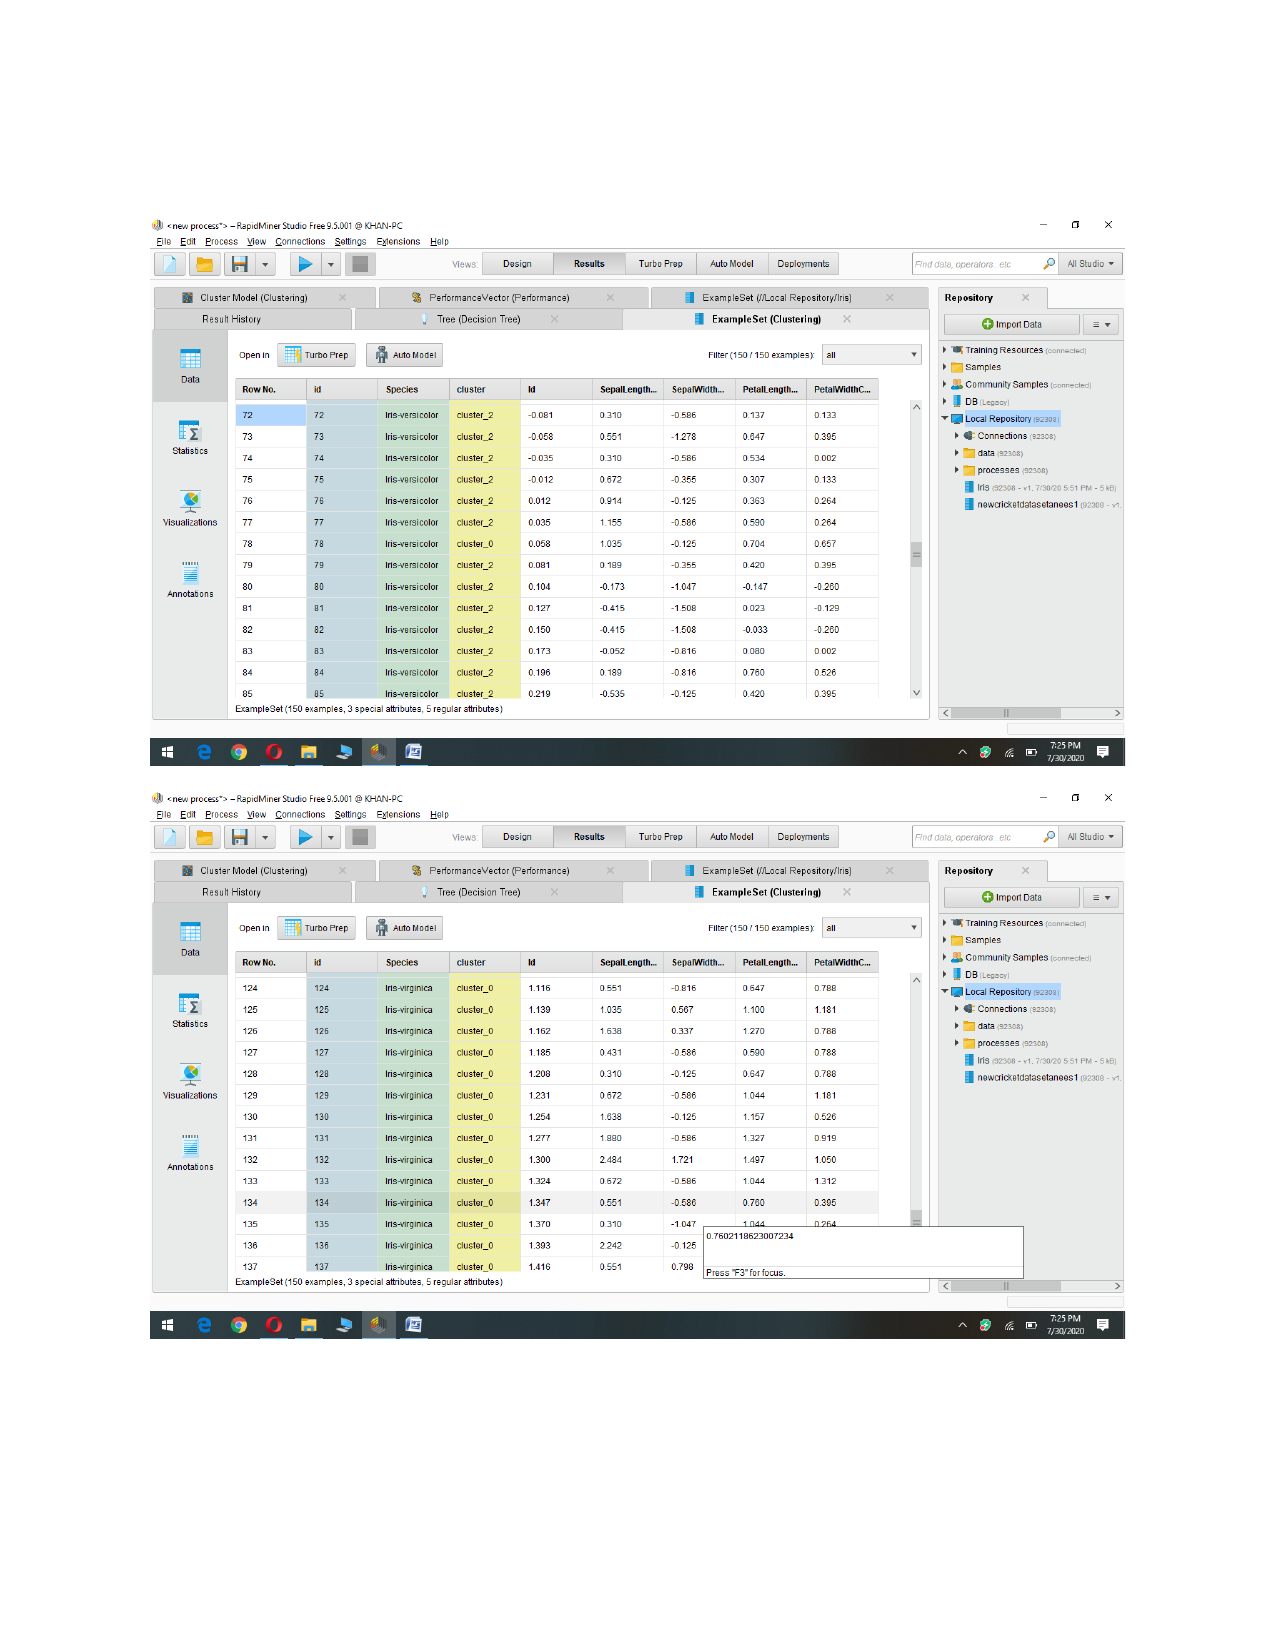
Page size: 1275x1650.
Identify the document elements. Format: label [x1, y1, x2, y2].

picture [150, 217, 1125, 766]
picture [150, 790, 1125, 1339]
